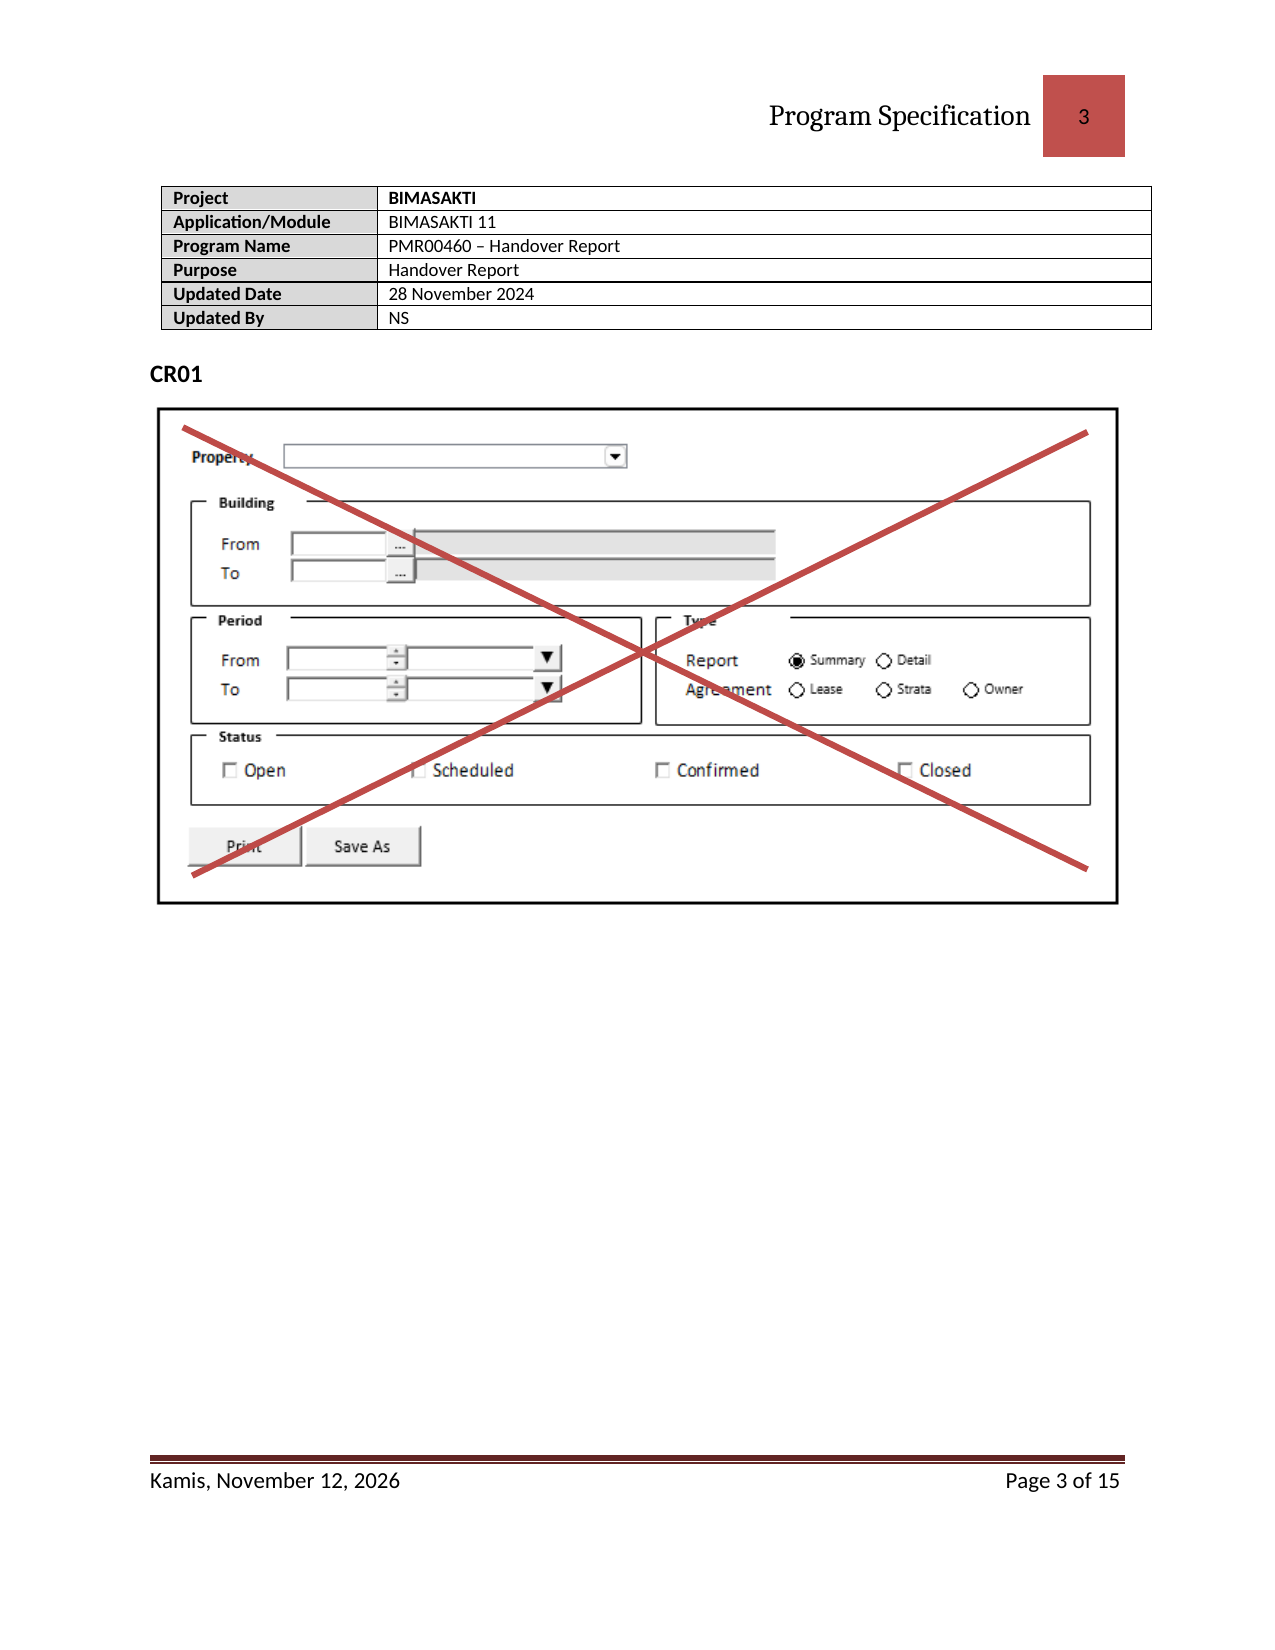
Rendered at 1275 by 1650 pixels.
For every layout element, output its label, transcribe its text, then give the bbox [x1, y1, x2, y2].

picture [150, 399, 1125, 912]
subtitle CR01 [150, 358, 1125, 389]
